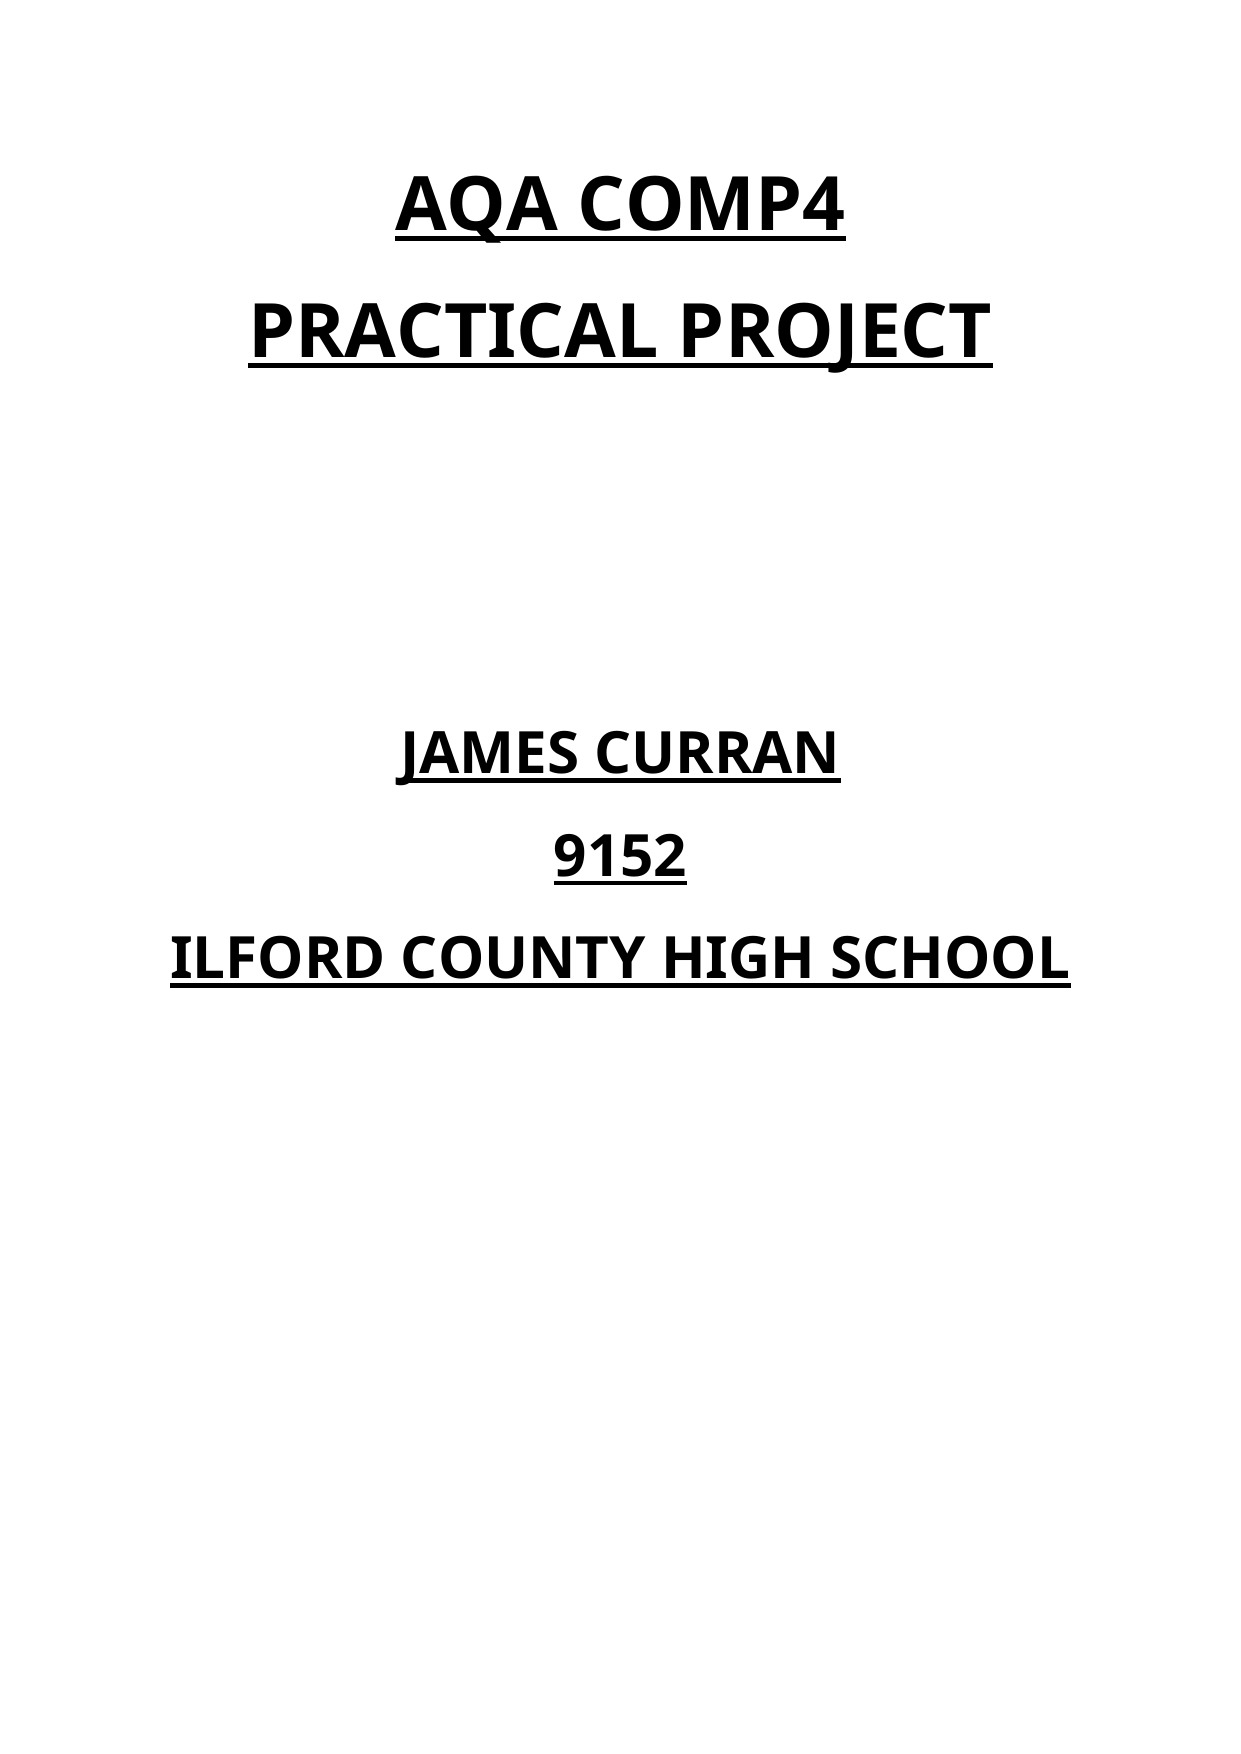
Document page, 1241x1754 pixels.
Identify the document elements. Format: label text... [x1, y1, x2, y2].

text 9152 [150, 814, 1090, 893]
text PRACTICAL PROJECT [150, 277, 1090, 379]
text ILFORD COUNTY HIGH SCHOOL [150, 916, 1090, 996]
text AQA COMP4 [150, 150, 1090, 252]
text JAMES CURRAN [150, 711, 1090, 791]
